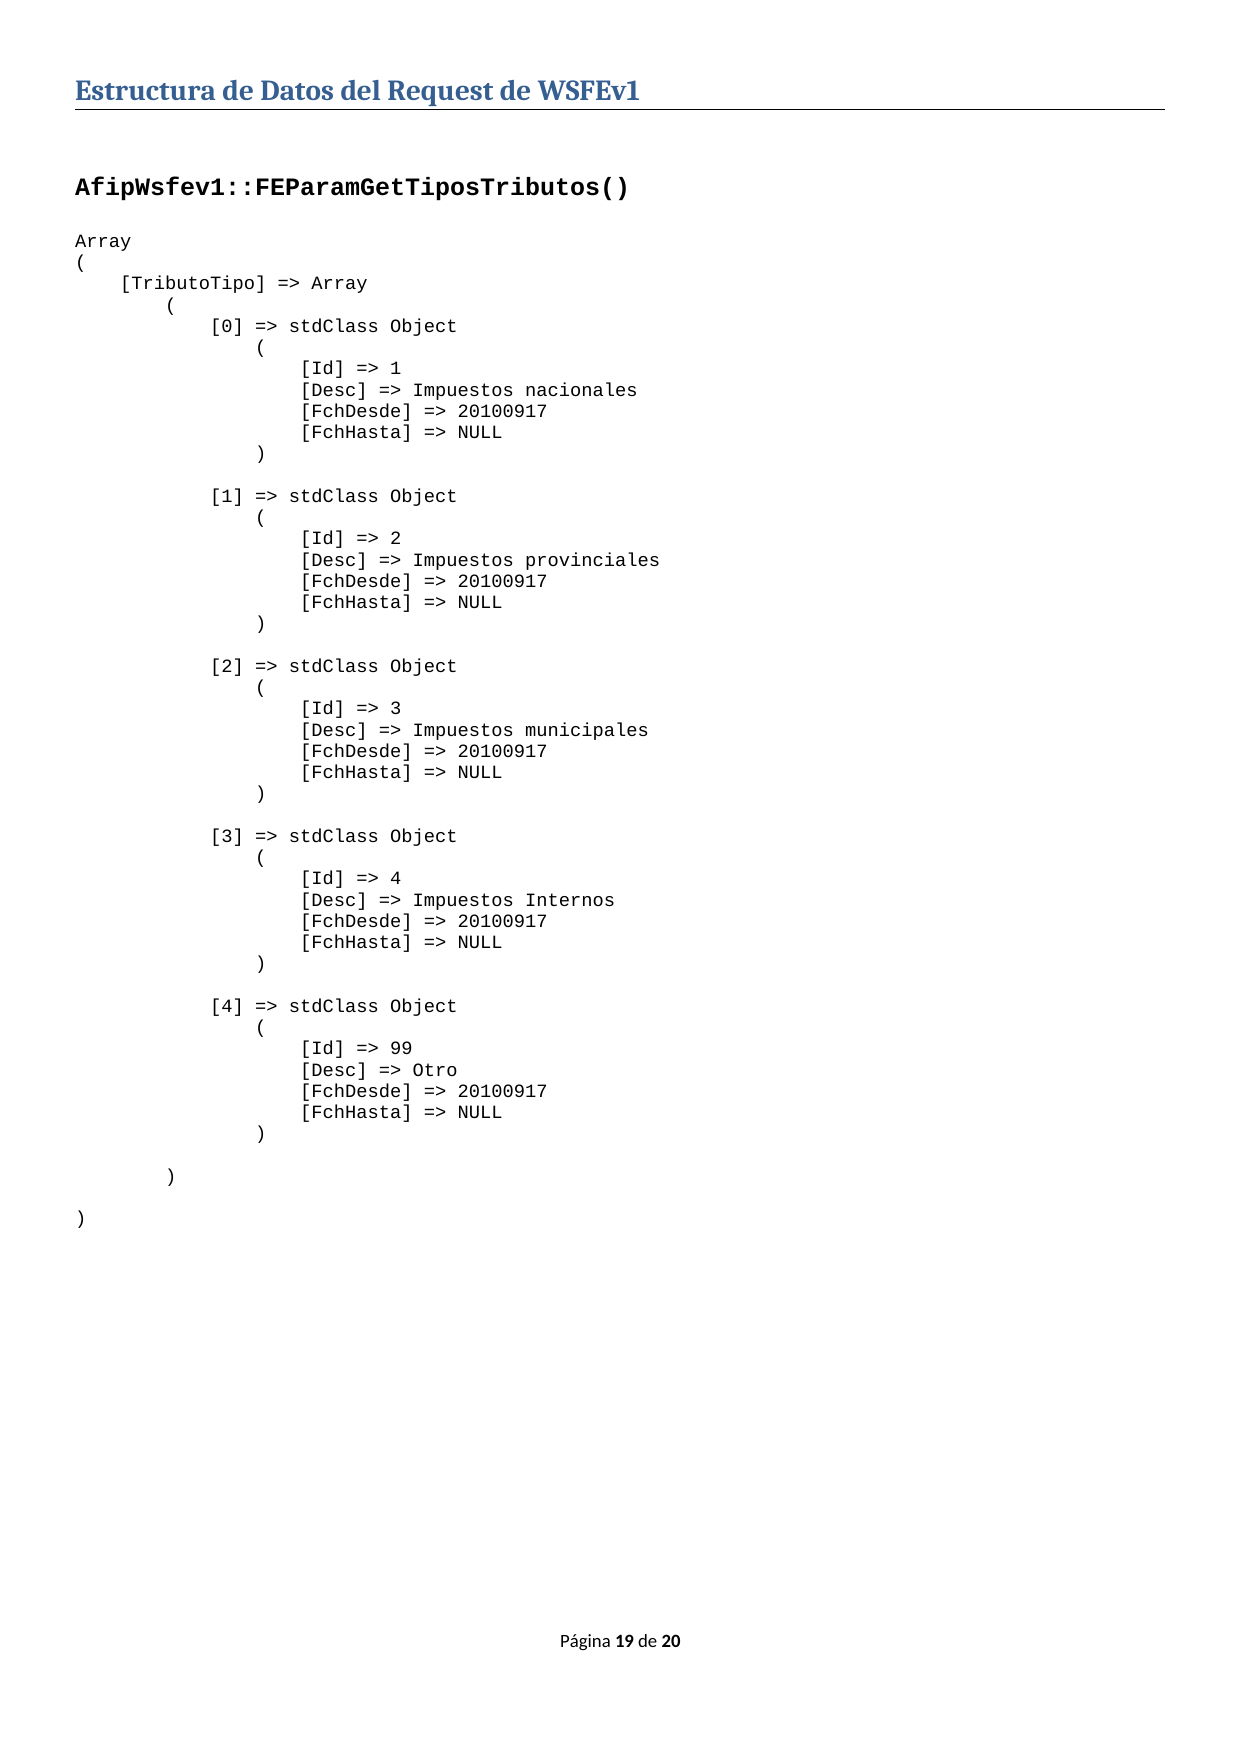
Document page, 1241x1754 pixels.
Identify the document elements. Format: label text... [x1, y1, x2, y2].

text [FchDesde] => 20100917 [75, 742, 1165, 763]
text [Id] => 4 [75, 869, 1165, 890]
text [Id] => 99 [75, 1039, 1165, 1060]
text [FchDesde] => 20100917 [75, 912, 1165, 933]
text [FchHasta] => NULL [75, 1103, 1165, 1124]
text [1] => stdClass Object [75, 487, 1165, 508]
text ( [75, 848, 1165, 869]
text ( [75, 253, 1165, 274]
text [FchDesde] => 20100917 [75, 1082, 1165, 1103]
text ) [75, 1209, 1165, 1230]
text AfipWsfev1::FEParamGetTiposTributos() [75, 174, 1165, 202]
text ) [75, 1167, 1165, 1188]
text ( [75, 508, 1165, 529]
text [FchHasta] => NULL [75, 933, 1165, 954]
text ) [75, 784, 1165, 805]
text [Desc] => Otro [75, 1060, 1165, 1082]
text ( [75, 678, 1165, 699]
text ) [75, 954, 1165, 975]
text [FchDesde] => 20100917 [75, 402, 1165, 423]
text [Id] => 1 [75, 359, 1165, 380]
text [Id] => 2 [75, 529, 1165, 550]
text [FchDesde] => 20100917 [75, 572, 1165, 593]
text ( [75, 295, 1165, 317]
text [Desc] => Impuestos nacionales [75, 380, 1165, 402]
text [Id] => 3 [75, 699, 1165, 720]
text [TributoTipo] => Array [75, 274, 1165, 295]
text ( [75, 338, 1165, 359]
text [3] => stdClass Object [75, 827, 1165, 848]
text [Desc] => Impuestos Internos [75, 890, 1165, 912]
text [FchHasta] => NULL [75, 423, 1165, 444]
text ) [75, 1124, 1165, 1145]
text [0] => stdClass Object [75, 317, 1165, 338]
text [FchHasta] => NULL [75, 593, 1165, 614]
text [Desc] => Impuestos provinciales [75, 550, 1165, 572]
text ) [75, 444, 1165, 465]
text [Desc] => Impuestos municipales [75, 720, 1165, 742]
text Array [75, 232, 1165, 253]
text [2] => stdClass Object [75, 657, 1165, 678]
text ) [75, 614, 1165, 635]
text [4] => stdClass Object [75, 997, 1165, 1018]
text ( [75, 1018, 1165, 1039]
text [FchHasta] => NULL [75, 763, 1165, 784]
